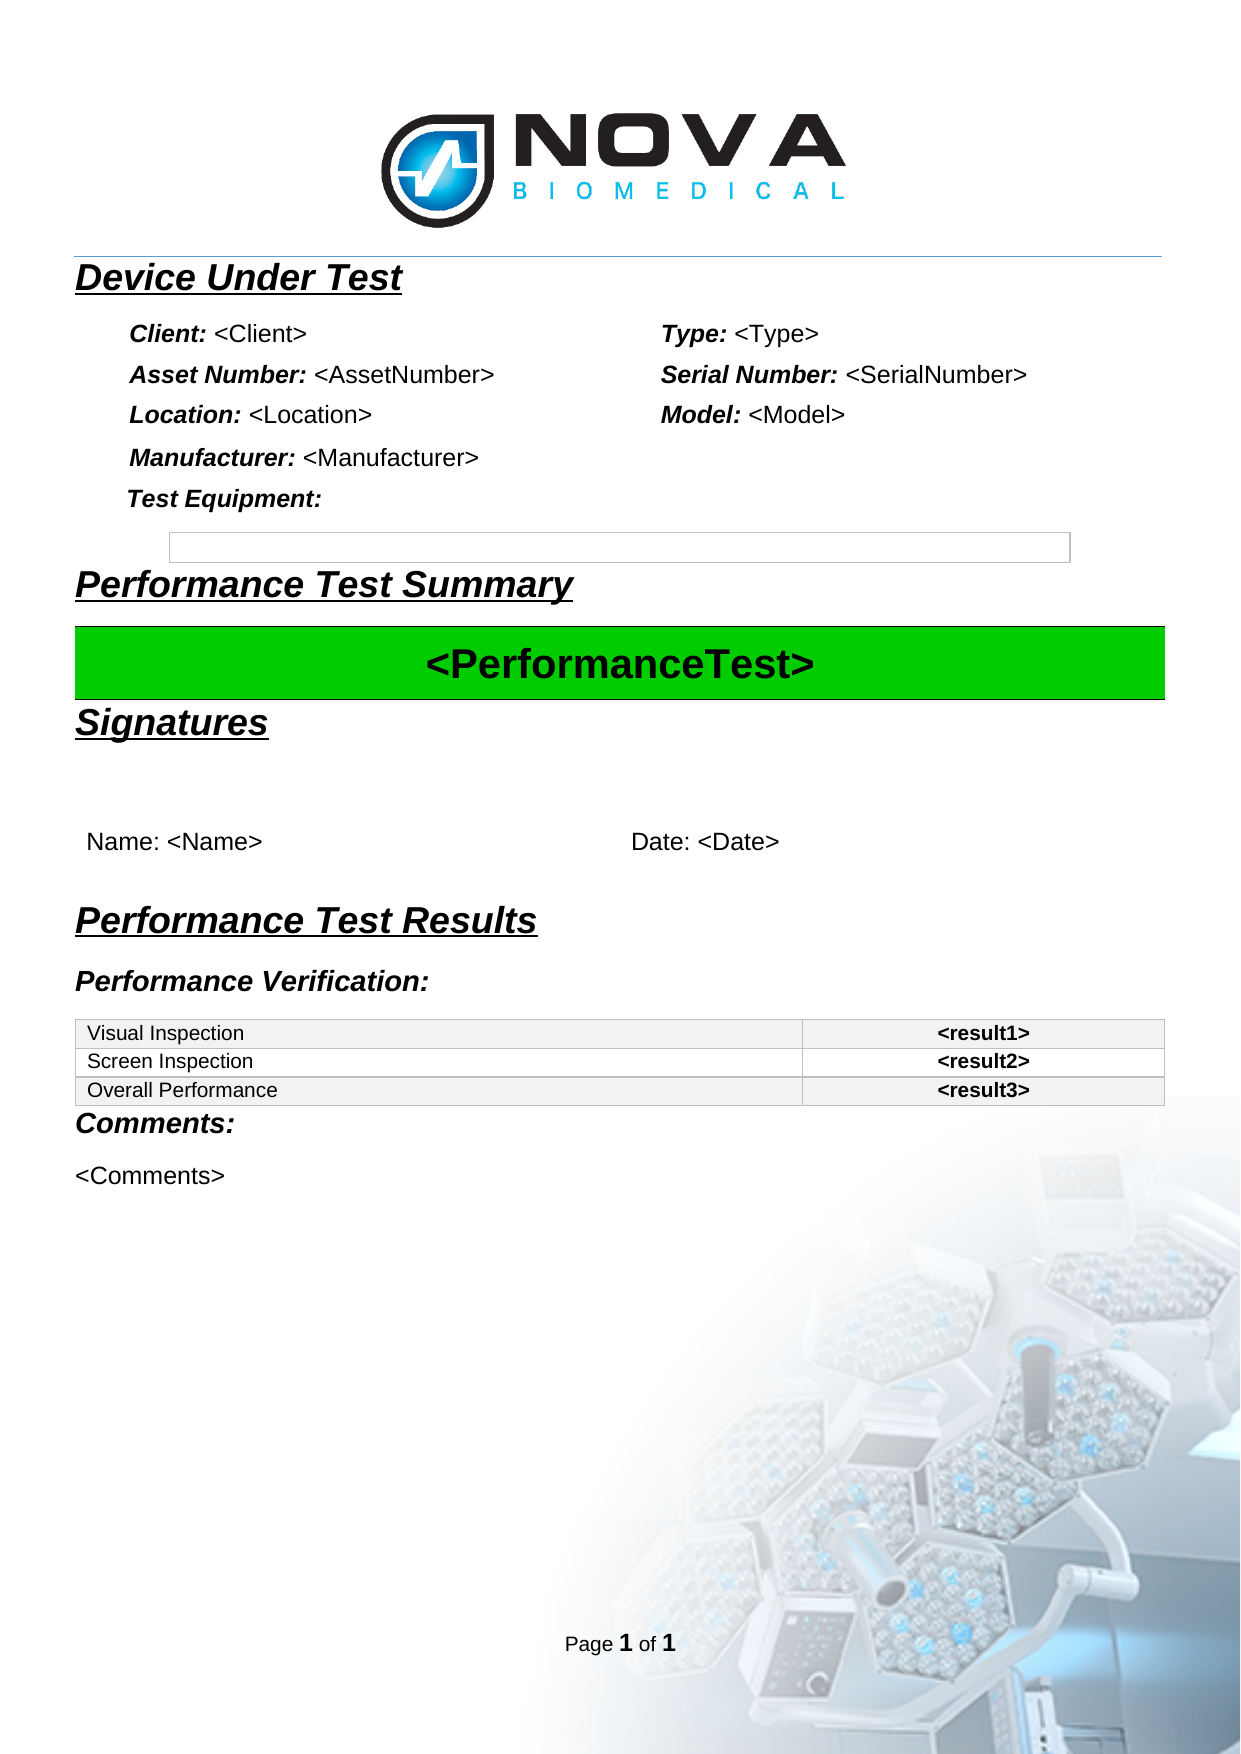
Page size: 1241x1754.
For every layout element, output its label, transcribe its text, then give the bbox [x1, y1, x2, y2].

text Performance Test Results [75, 898, 1165, 941]
text Comments: [75, 1106, 1165, 1139]
text Signatures [75, 700, 1165, 743]
table_cell Serial Number: <SerialNumber> [649, 360, 1122, 400]
table_cell Location: <Location> Manufacturer: <Manufacturer> [118, 400, 649, 484]
table_cell Model: <Model> [649, 400, 1122, 484]
text Test Equipment: [119, 484, 1165, 513]
table_cell Overall Performance [76, 1078, 802, 1105]
text Performance Verification: [75, 964, 1165, 998]
table_cell Asset Number: <AssetNumber> [118, 360, 649, 400]
text <Comments> [75, 1161, 1165, 1190]
table_cell <result2> [803, 1049, 1164, 1076]
table_header <result1> [803, 1020, 1164, 1048]
table_header <PerformanceTest> [75, 627, 1165, 699]
table_header Date: <Date> [620, 827, 1164, 855]
table_header Type: <Type> [649, 319, 1122, 359]
table_header Visual Inspection [76, 1020, 802, 1048]
picture [0, 0, 1241, 1754]
table_header Name: <Name> [75, 827, 619, 855]
text Performance Test Summary [75, 563, 1165, 606]
table_cell Screen Inspection [76, 1049, 802, 1076]
table_header Client: <Client> [118, 319, 649, 359]
text Device Under Test [75, 256, 1165, 299]
table_header [170, 533, 1069, 562]
table_cell <result3> [803, 1078, 1164, 1105]
